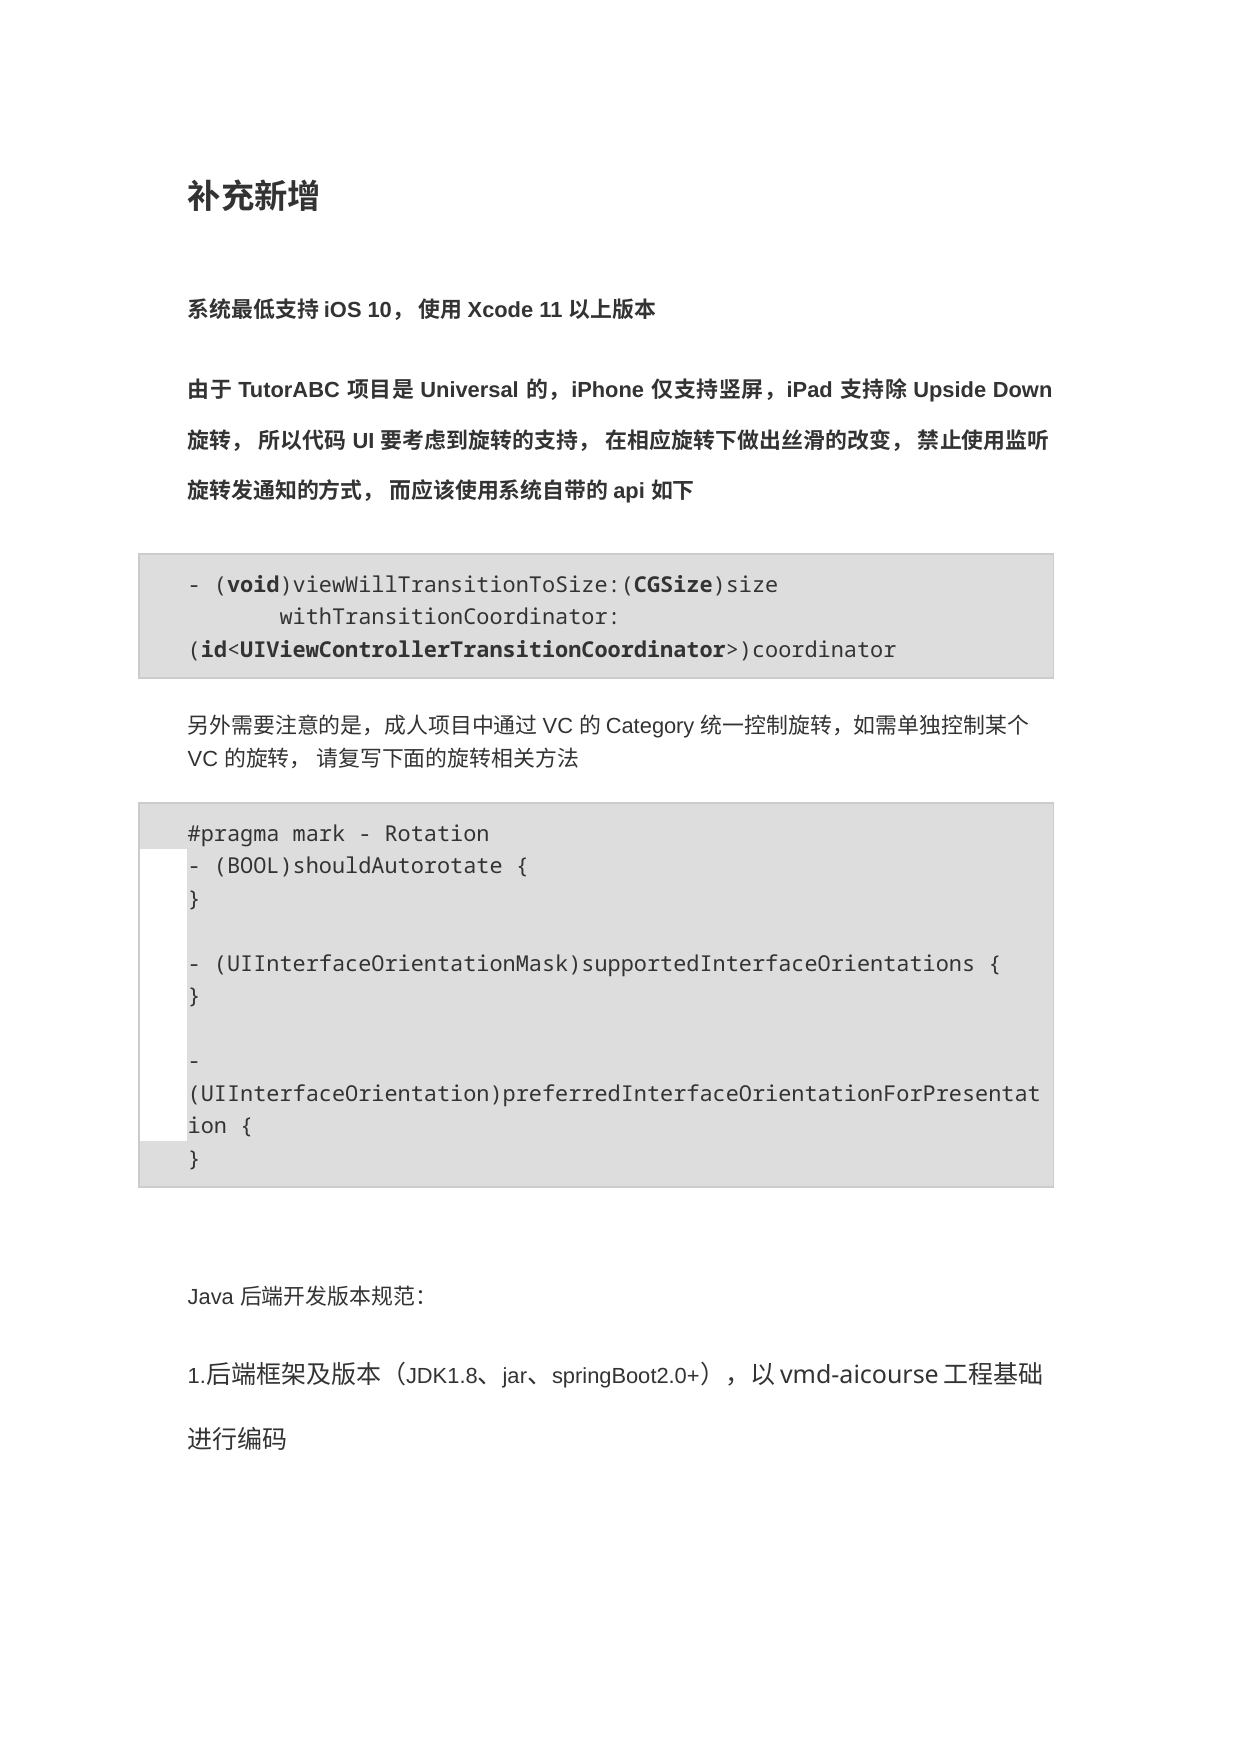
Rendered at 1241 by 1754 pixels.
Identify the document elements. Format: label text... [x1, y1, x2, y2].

text 1.后端框架及版本（JDK1.8、jar、springBoot2.0+），以vmd-aicourse工程基础进行编码 [187, 1340, 1053, 1470]
subtitle 补充新增 [187, 162, 1053, 227]
text - (UIInterfaceOrientationMask)supportedInterfaceOrientations { [187, 946, 1053, 979]
text #pragma mark - Rotation [140, 804, 1053, 849]
text - (BOOL)shouldAutorotate { [187, 849, 1053, 881]
text - (void)viewWillTransitionToSize:(CGSize)size [140, 555, 1053, 586]
text 另外需要注意的是，成人项目中通过 VC 的 Category 统一控制旋转，如需单独控制某个 VC 的旋转， 请复写下面的旋转相关方法 [187, 708, 1053, 773]
text withTransitionCoordinator:(id<UIViewControllerTransitionCoordinator>)coordinator [140, 586, 1053, 677]
subtitle 系统最低支持 iOS 10， 使用 Xcode 11 以上版本 [187, 291, 1053, 324]
text Java 后端开发版本规范： [187, 1279, 1053, 1311]
text } [187, 881, 1053, 914]
text } [140, 1127, 1053, 1186]
subtitle 由于 TutorABC 项目是 Universal 的，iPhone 仅支持竖屏，iPad 支持除 Upside Down 旋转， 所以代码 UI 要考虑到旋转的支持， 在相应旋转下做出丝滑的改变， 禁止使用监听旋转发通知的方式， 而应该使用系统自带的 api 如下 [187, 372, 1053, 505]
text - (UIInterfaceOrientation)preferredInterfaceOrientationForPresentation { [187, 1044, 1053, 1127]
text } [187, 979, 1053, 1011]
